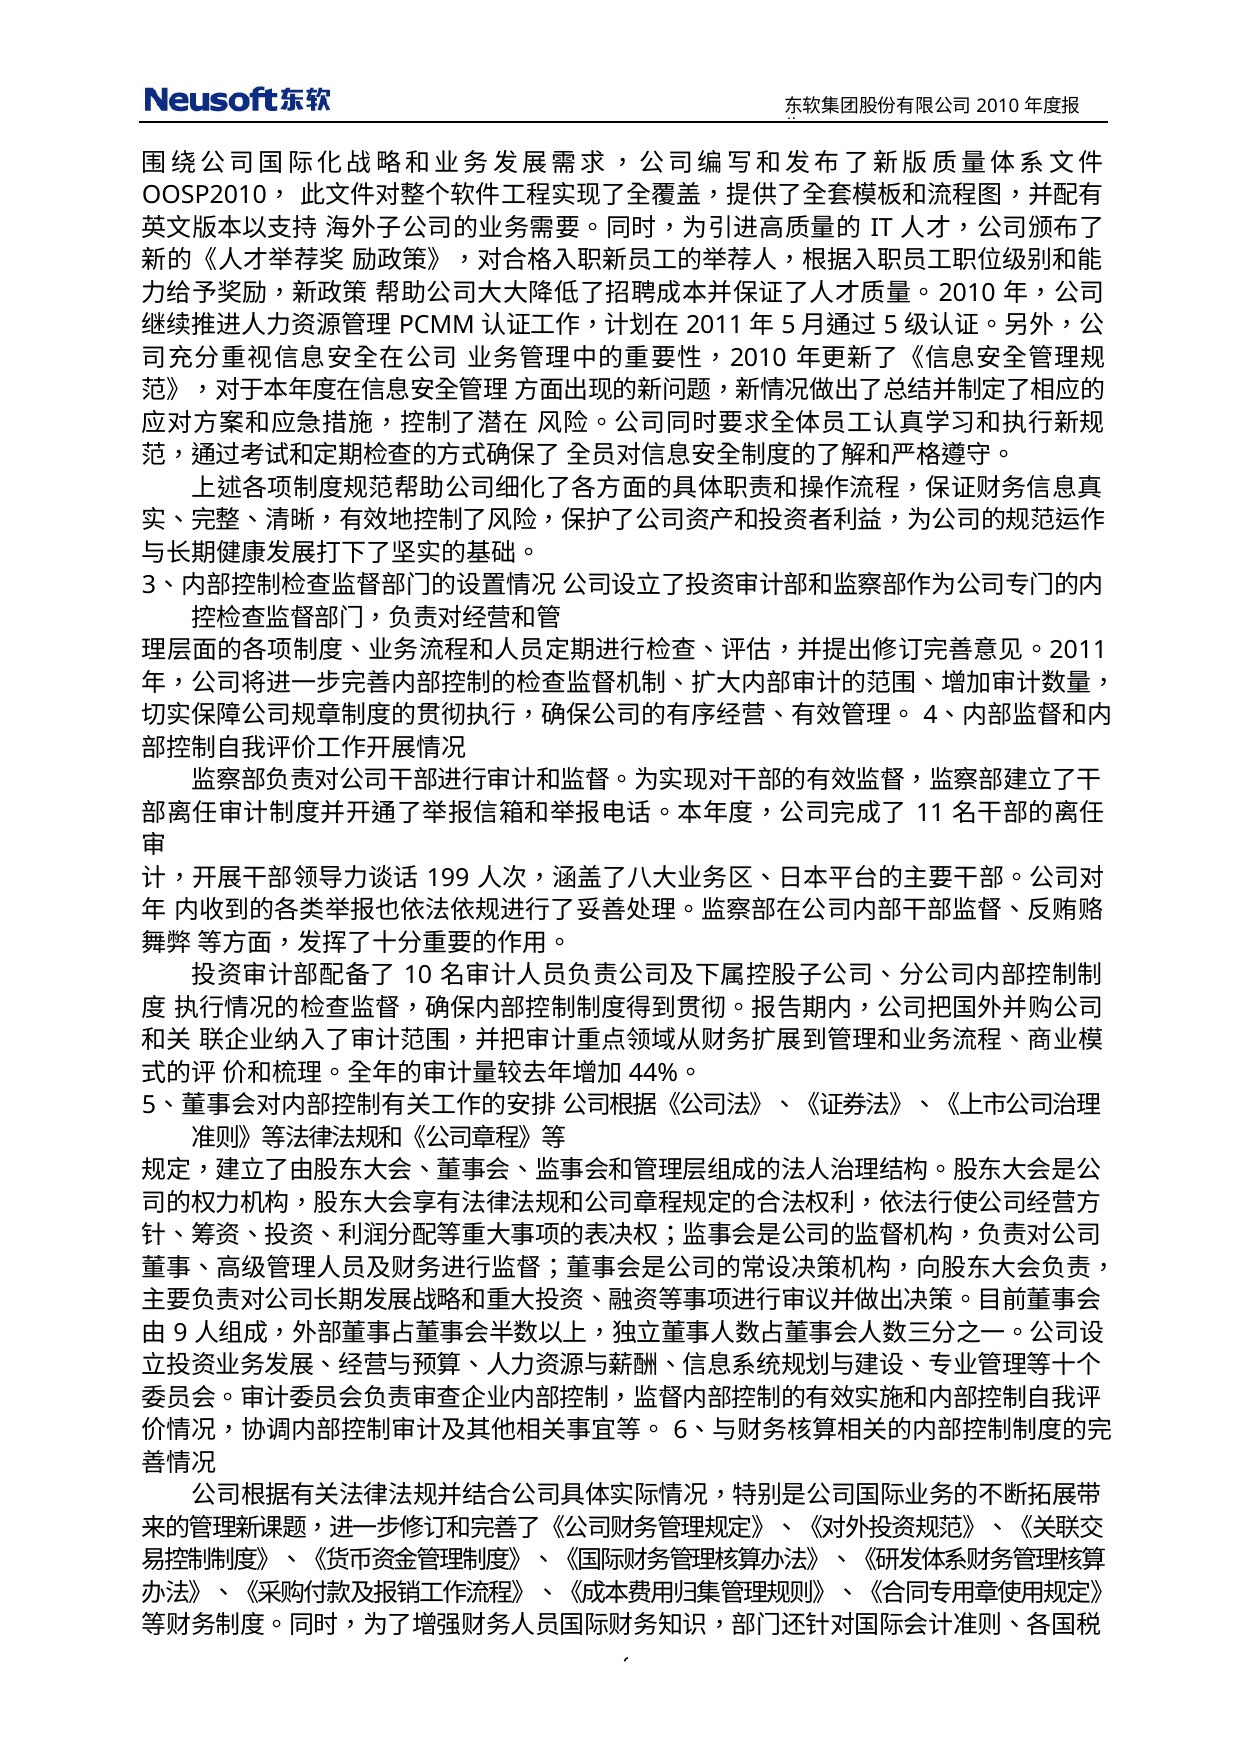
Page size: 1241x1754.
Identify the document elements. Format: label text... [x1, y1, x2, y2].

text 5、董事会对内部控制有关工作的安排 公司根据《公司法》、《证券法》、《上市公司治理准则》等法律法规和《公司章程》等 [142, 1088, 1106, 1153]
picture [141, 82, 334, 114]
text 理层面的各项制度、业务流程和人员定期进行检查、评估，并提出修订完善意见。2011 年，公司将进一步完善内部控制的检查监督机制、扩大内部审计的范围、增加审计数量， 切实保障公司规章制度的贯彻执行，确保公司的有序经营、有效管理。 4、内部监督和内部控制自我评价工作开展情况 [142, 633, 1119, 763]
text 投资审计部配备了 10 名审计人员负责公司及下属控股子公司、分公司内部控制制度 执行情况的检查监督，确保内部控制制度得到贯彻。报告期内，公司把国外并购公司和关 联企业纳入了审计范围，并把审计重点领域从财务扩展到管理和业务流程、商业模式的评 价和梳理。全年的审计量较去年增加 44%。 [142, 958, 1105, 1088]
text 3、内部控制检查监督部门的设置情况 公司设立了投资审计部和监察部作为公司专门的内控检查监督部门，负责对经营和管 [142, 568, 1106, 633]
text 上述各项制度规范帮助公司细化了各方面的具体职责和操作流程，保证财务信息真 实、完整、清晰，有效地控制了风险，保护了公司资产和投资者利益，为公司的规范运作 与长期健康发展打下了坚实的基础。 [142, 471, 1105, 568]
text 计，开展干部领导力谈话 199 人次，涵盖了八大业务区、日本平台的主要干部。公司对年 内收到的各类举报也依法依规进行了妥善处理。监察部在公司内部干部监督、反贿赂舞弊 等方面，发挥了十分重要的作用。 [142, 861, 1105, 958]
text 规定，建立了由股东大会、董事会、监事会和管理层组成的法人治理结构。股东大会是公 司的权力机构，股东大会享有法律法规和公司章程规定的合法权利，依法行使公司经营方 针、筹资、投资、利润分配等重大事项的表决权；监事会是公司的监督机构，负责对公司 董事、高级管理人员及财务进行监督；董事会是公司的常设决策机构，向股东大会负责， 主要负责对公司长期发展战略和重大投资、融资等事项进行审议并做出决策。目前董事会 由 9 人组成，外部董事占董事会半数以上，独立董事人数占董事会人数三分之一。公司设 立投资业务发展、经营与预算、人力资源与薪酬、信息系统规划与建设、专业管理等十个 委员会。审计委员会负责审查企业内部控制，监督内部控制的有效实施和内部控制自我评 价情况，协调内部控制审计及其他相关事宜等。 6、与财务核算相关的内部控制制度的完善情况 [142, 1153, 1119, 1478]
text 围绕公司国际化战略和业务发展需求，公司编写和发布了新版质量体系文件 OOSP2010， 此文件对整个软件工程实现了全覆盖，提供了全套模板和流程图，并配有英文版本以支持 海外子公司的业务需要。同时，为引进高质量的 IT 人才，公司颁布了新的《人才举荐奖 励政策》，对合格入职新员工的举荐人，根据入职员工职位级别和能力给予奖励，新政策 帮助公司大大降低了招聘成本并保证了人才质量。2010 年，公司继续推进人力资源管理 PCMM 认证工作，计划在 2011 年 5 月通过 5 级认证。另外，公司充分重视信息安全在公司 业务管理中的重要性，2010 年更新了《信息安全管理规范》，对于本年度在信息安全管理 方面出现的新问题，新情况做出了总结并制定了相应的应对方案和应急措施，控制了潜在 风险。公司同时要求全体员工认真学习和执行新规范，通过考试和定期检查的方式确保了 全员对信息安全制度的了解和严格遵守。 [142, 146, 1105, 471]
text 公司根据有关法律法规并结合公司具体实际情况，特别是公司国际业务的不断拓展带 来的管理新课题，进一步修订和完善了《公司财务管理规定》、《对外投资规范》、《关联交 易控制制度》、《货币资金管理制度》、《国际财务管理核算办法》、《研发体系财务管理核算 办法》、《采购付款及报销工作流程》、《成本费用归集管理规则》、《合同专用章使用规定》 等财务制度。同时，为了增强财务人员国际财务知识，部门还针对国际会计准则、各国税 [142, 1478, 1119, 1641]
text 监察部负责对公司干部进行审计和监督。为实现对干部的有效监督，监察部建立了干 部离任审计制度并开通了举报信箱和举报电话。本年度，公司完成了 11 名干部的离任审 [142, 763, 1105, 861]
